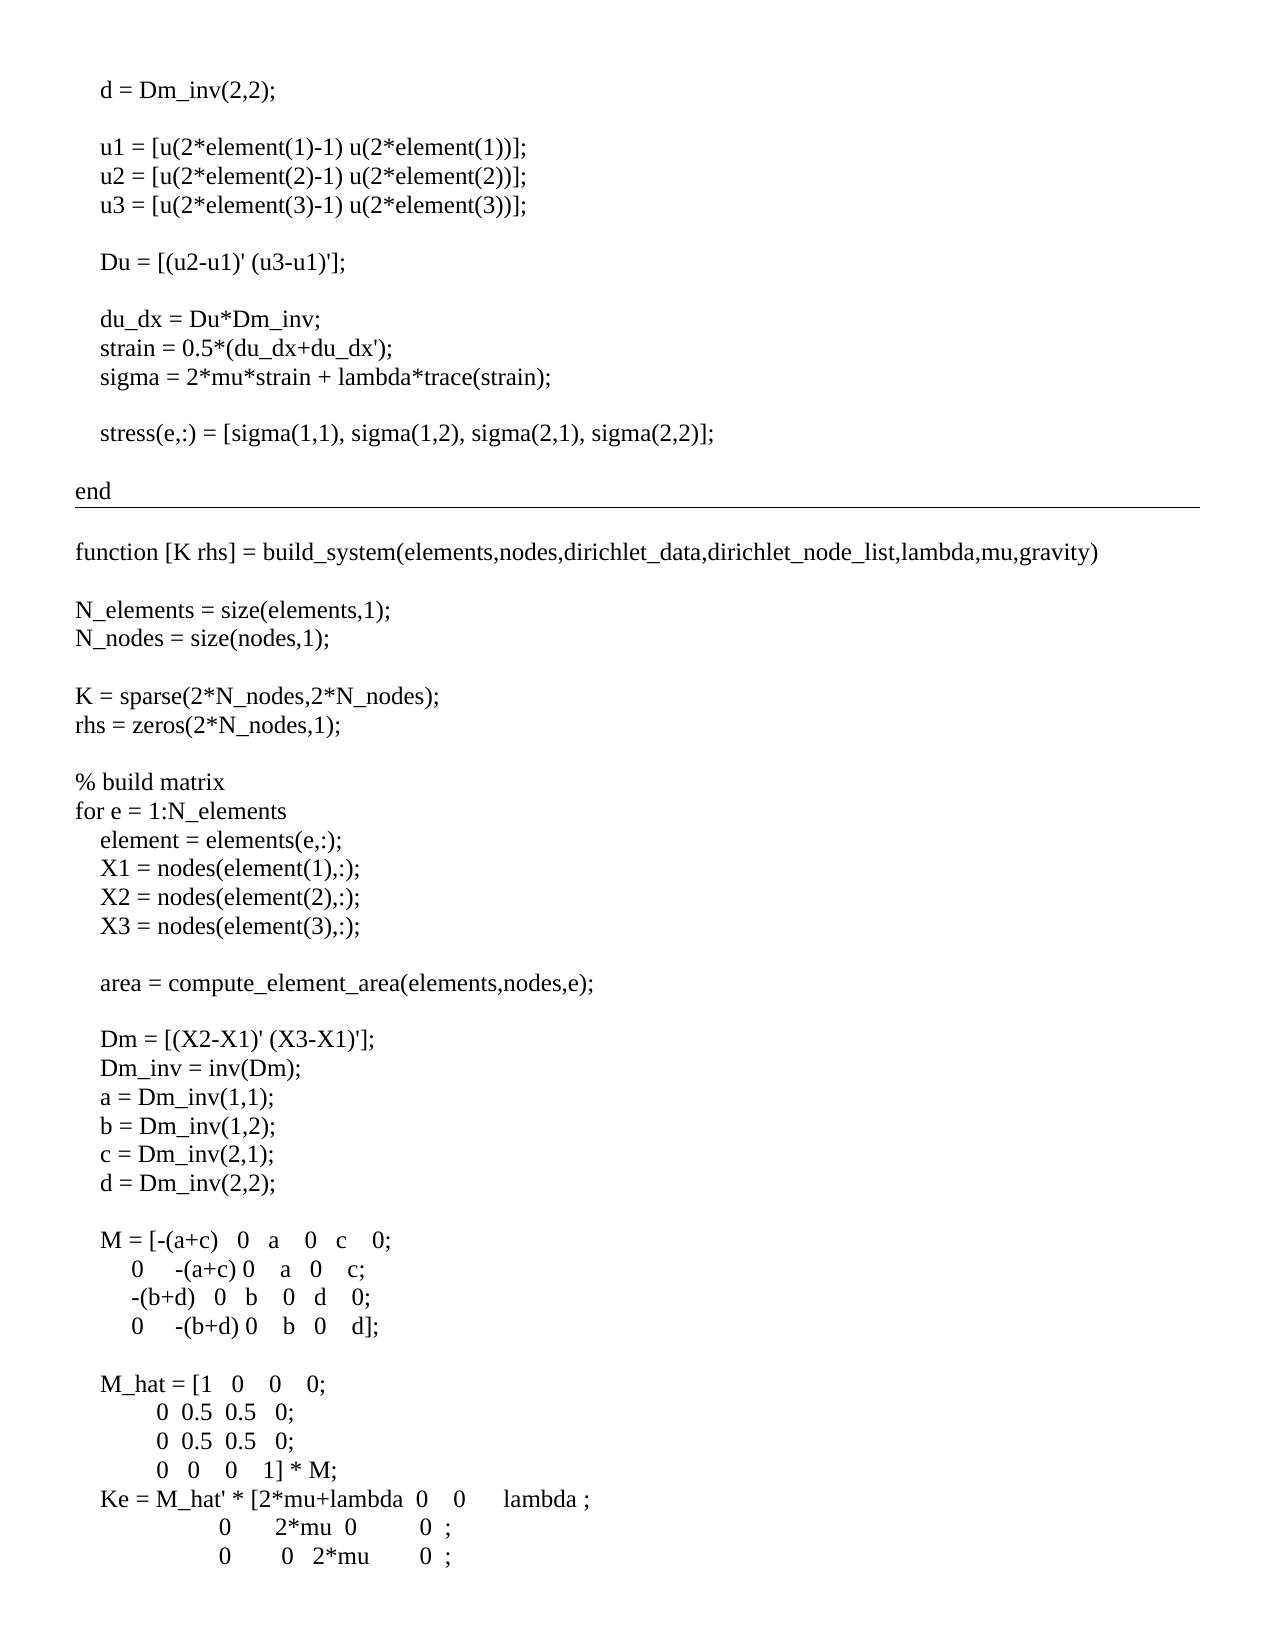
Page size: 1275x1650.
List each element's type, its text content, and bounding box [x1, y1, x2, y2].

text X2 = nodes(element(2),:); [75, 882, 1200, 911]
text d = Dm_inv(2,2); [75, 75, 1200, 104]
text 0 0.5 0.5 0; [75, 1426, 1200, 1455]
text u3 = [u(2*element(3)-1) u(2*element(3))]; [75, 190, 1200, 219]
text M = [-(a+c) 0 a 0 c 0; [75, 1225, 1200, 1254]
text M_hat = [1 0 0 0; [75, 1369, 1200, 1397]
text X1 = nodes(element(1),:); [75, 853, 1200, 882]
text N_nodes = size(nodes,1); [75, 623, 1200, 652]
text du_dx = Du*Dm_inv; [75, 304, 1200, 333]
text c = Dm_inv(2,1); [75, 1139, 1200, 1168]
text Dm = [(X2-X1)' (X3-X1)']; [75, 1024, 1200, 1053]
text u1 = [u(2*element(1)-1) u(2*element(1))]; [75, 132, 1200, 161]
text function [K rhs] = build_system(elements,nodes,dirichlet_data,dirichlet_node_list,lambda,mu,gravity) [75, 537, 1200, 566]
text sigma = 2*mu*strain + lambda*trace(strain); [75, 362, 1200, 391]
text 0 0.5 0.5 0; [75, 1397, 1200, 1426]
text strain = 0.5*(du_dx+du_dx'); [75, 333, 1200, 362]
text Dm_inv = inv(Dm); [75, 1053, 1200, 1082]
text rhs = zeros(2*N_nodes,1); [75, 710, 1200, 738]
text % build matrix [75, 767, 1200, 796]
text -(b+d) 0 b 0 d 0; [75, 1282, 1200, 1311]
text u2 = [u(2*element(2)-1) u(2*element(2))]; [75, 161, 1200, 190]
text stress(e,:) = [sigma(1,1), sigma(1,2), sigma(2,1), sigma(2,2)]; [75, 418, 1200, 447]
text area = compute_element_area(elements,nodes,e); [75, 968, 1200, 996]
text Ke = M_hat' * [2*mu+lambda 0 0 lambda ; [75, 1484, 1200, 1512]
text X3 = nodes(element(3),:); [75, 911, 1200, 940]
text element = elements(e,:); [75, 825, 1200, 853]
text b = Dm_inv(1,2); [75, 1111, 1200, 1139]
text N_elements = size(elements,1); [75, 595, 1200, 623]
text end [75, 476, 1200, 507]
text 0 0 0 1] * M; [75, 1455, 1200, 1484]
text 0 -(a+c) 0 a 0 c; [75, 1254, 1200, 1282]
text 0 -(b+d) 0 b 0 d]; [75, 1311, 1200, 1340]
text 0 0 2*mu 0 ; [75, 1541, 1200, 1570]
text K = sparse(2*N_nodes,2*N_nodes); [75, 681, 1200, 710]
text a = Dm_inv(1,1); [75, 1082, 1200, 1111]
text Du = [(u2-u1)' (u3-u1)']; [75, 247, 1200, 276]
text 0 2*mu 0 0 ; [75, 1512, 1200, 1541]
text for e = 1:N_elements [75, 796, 1200, 825]
text d = Dm_inv(2,2); [75, 1168, 1200, 1197]
